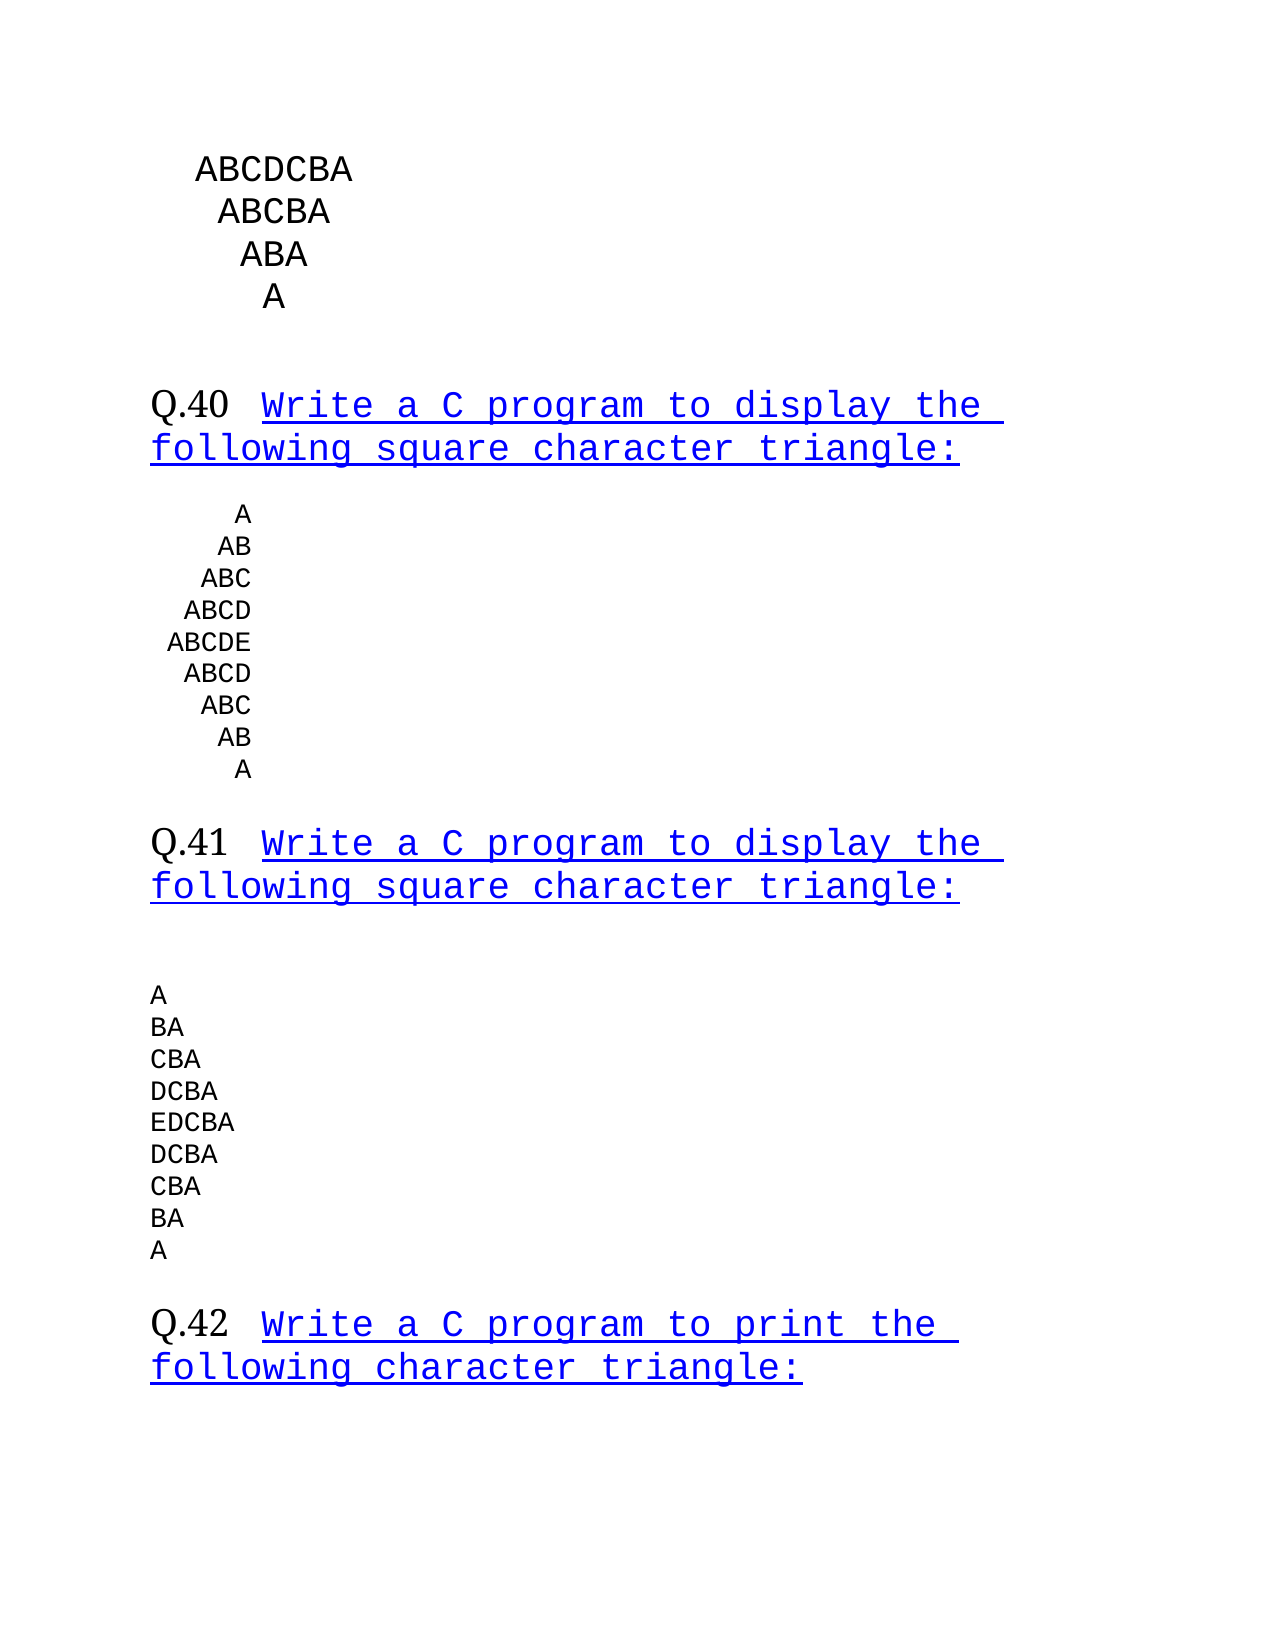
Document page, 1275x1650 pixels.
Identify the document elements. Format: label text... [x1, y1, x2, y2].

text ABCBA [150, 192, 1125, 235]
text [150, 500, 1125, 1462]
text ABCDCBA [150, 150, 1125, 192]
text ABA [150, 235, 1125, 277]
text A [150, 277, 1125, 320]
text Q.40 Write a C program to display the following square character triangle: [150, 377, 1125, 471]
